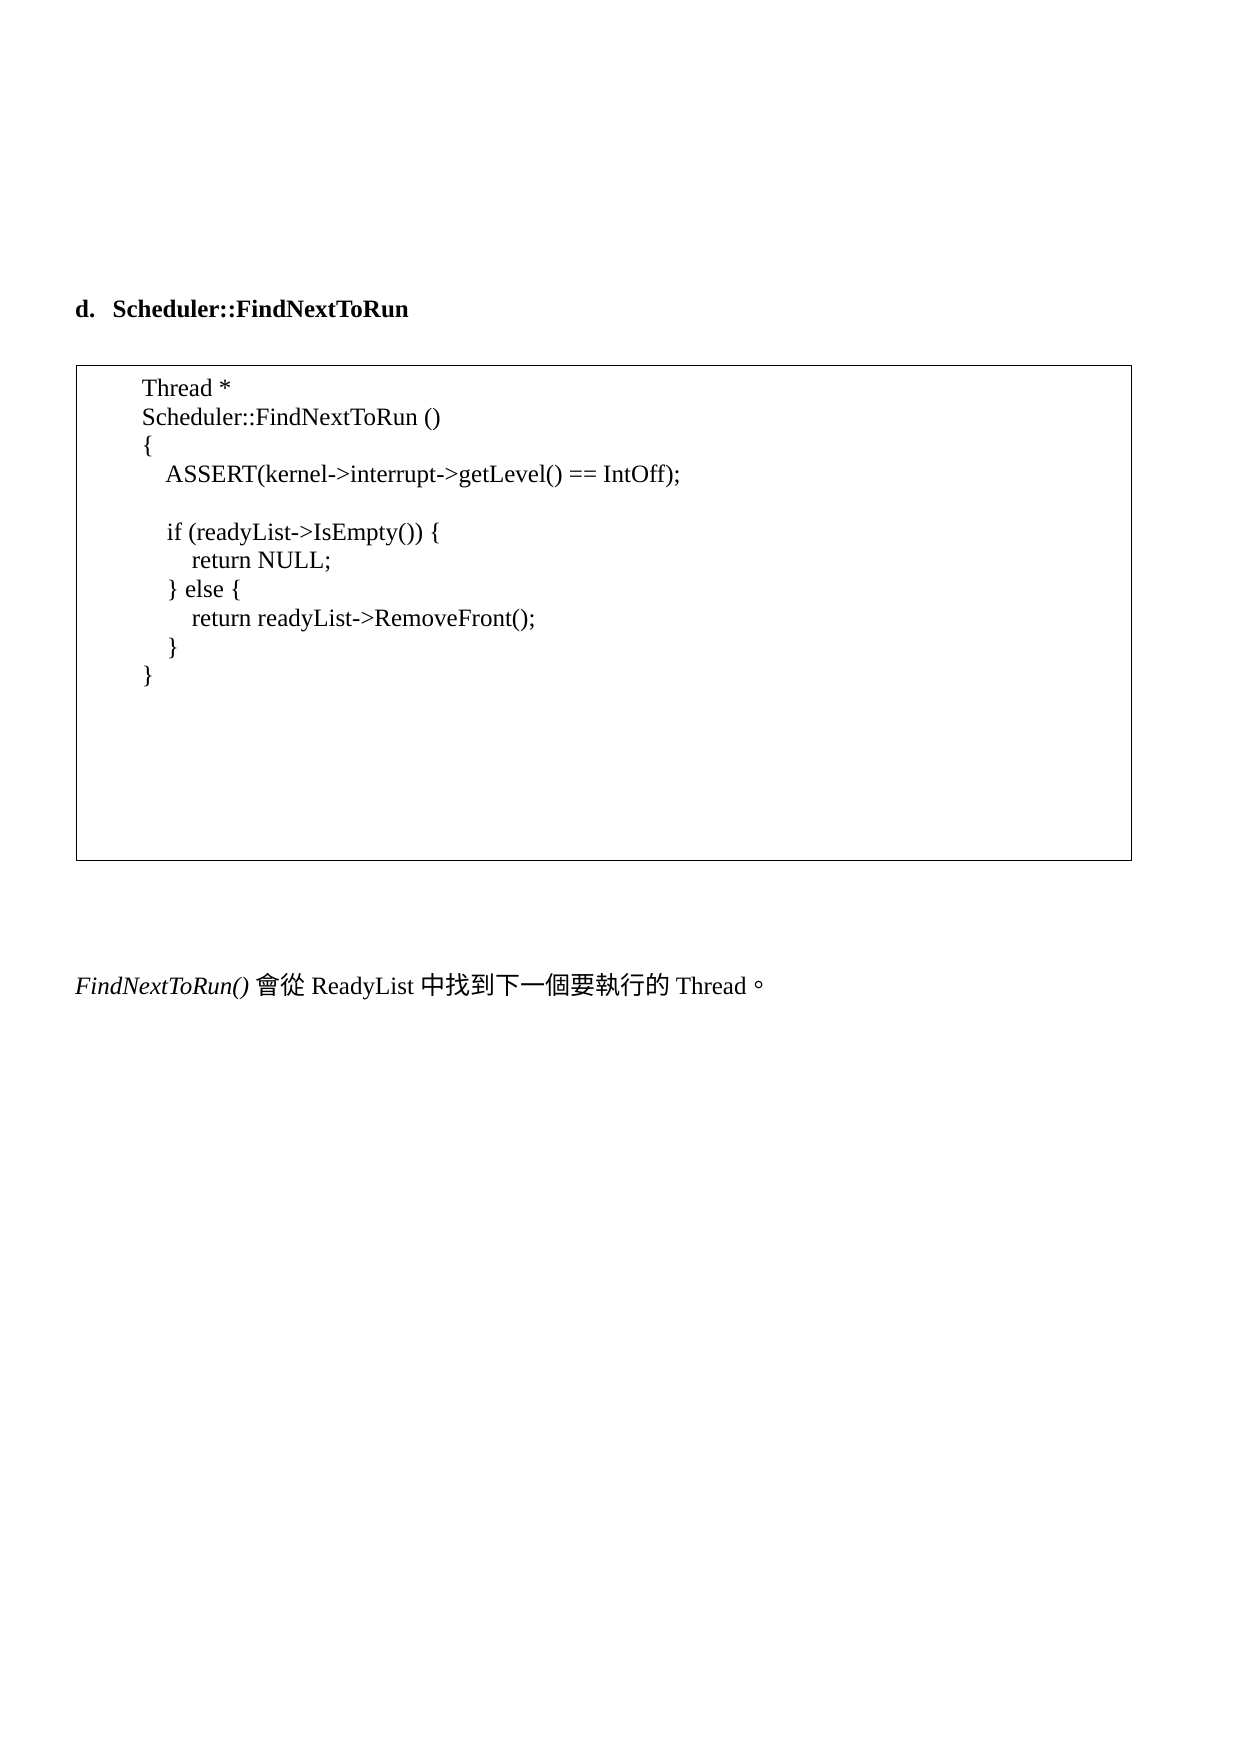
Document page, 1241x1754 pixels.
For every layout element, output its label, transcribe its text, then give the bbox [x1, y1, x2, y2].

list Scheduler::FindNextToRun [75, 289, 1165, 327]
text FindNextToRun() 會從 ReadyList 中找到下一個要執行的 Thread。 [75, 964, 1165, 1002]
